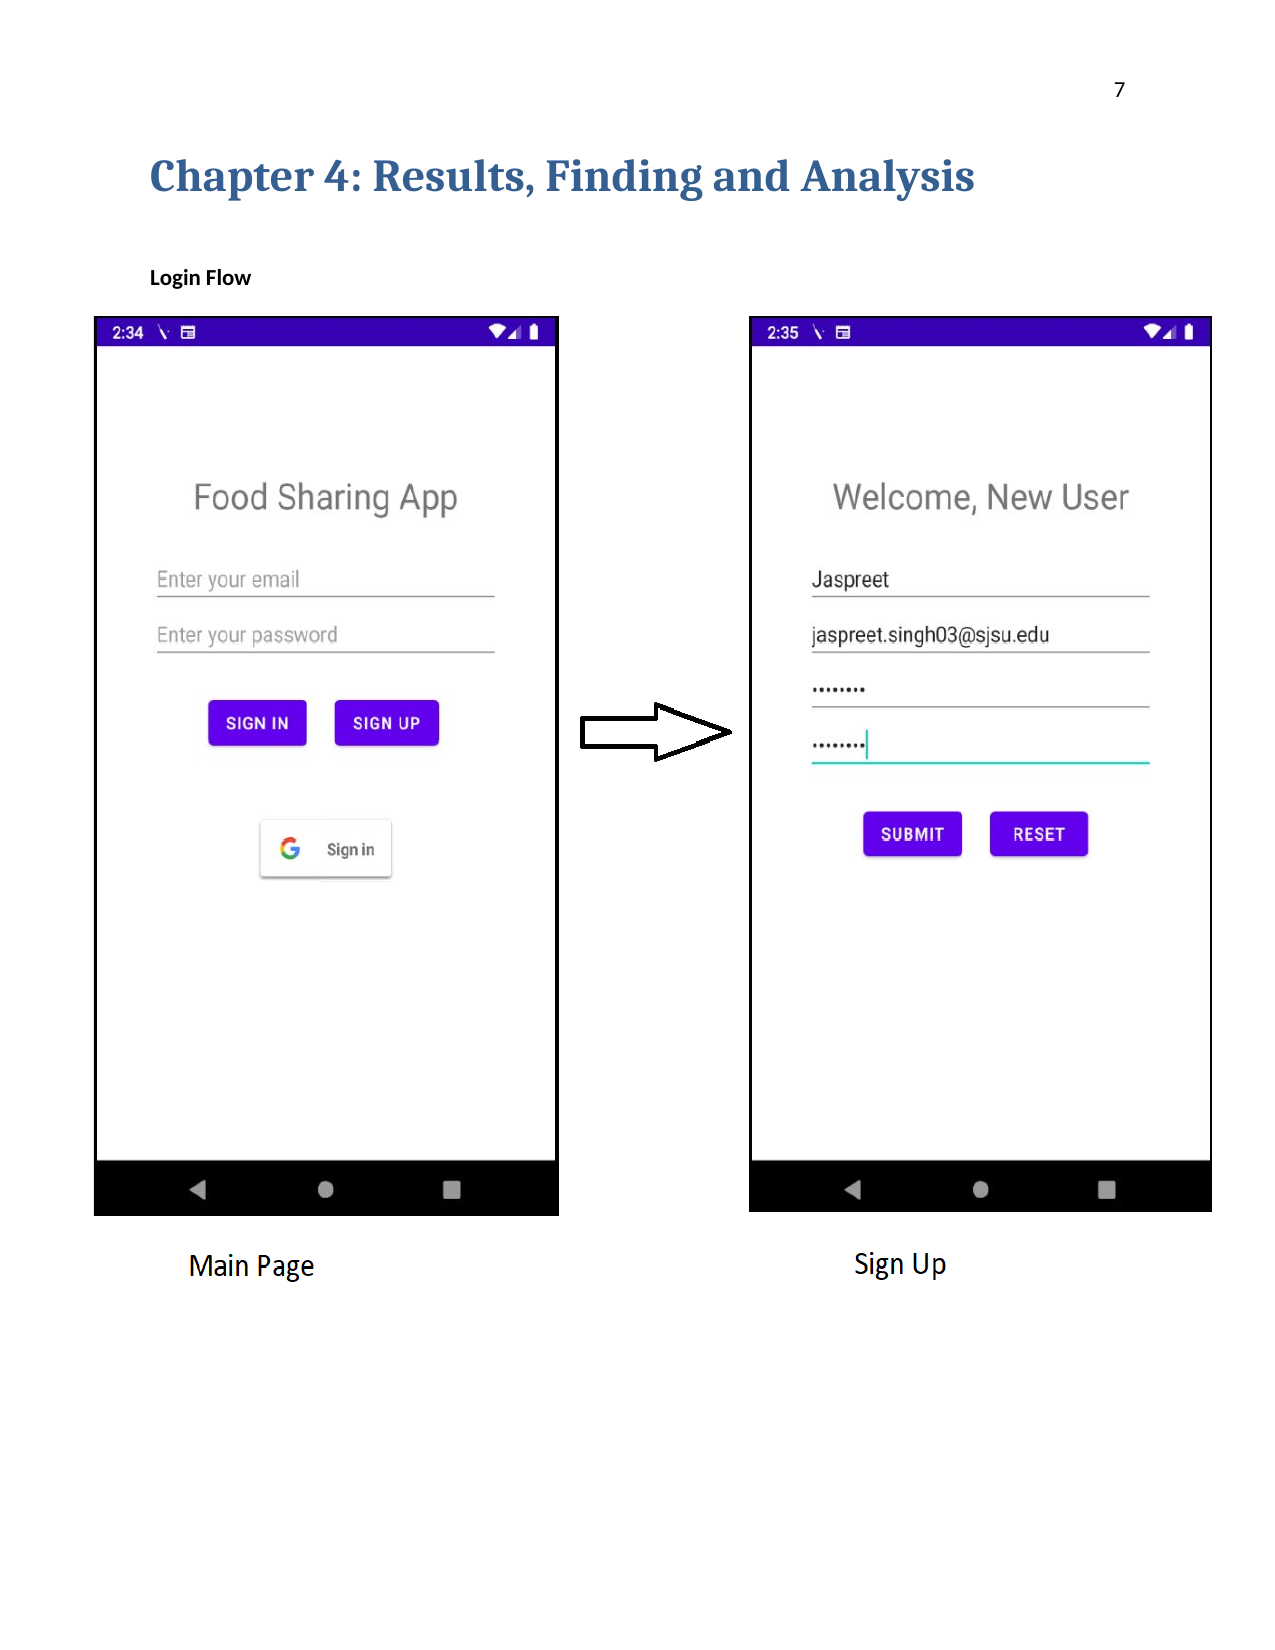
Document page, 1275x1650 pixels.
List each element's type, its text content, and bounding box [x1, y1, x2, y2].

subtitle Chapter 4: Results, Finding and Analysis [150, 150, 1125, 203]
text Login Flow [150, 263, 1125, 292]
picture [93, 316, 1216, 1300]
